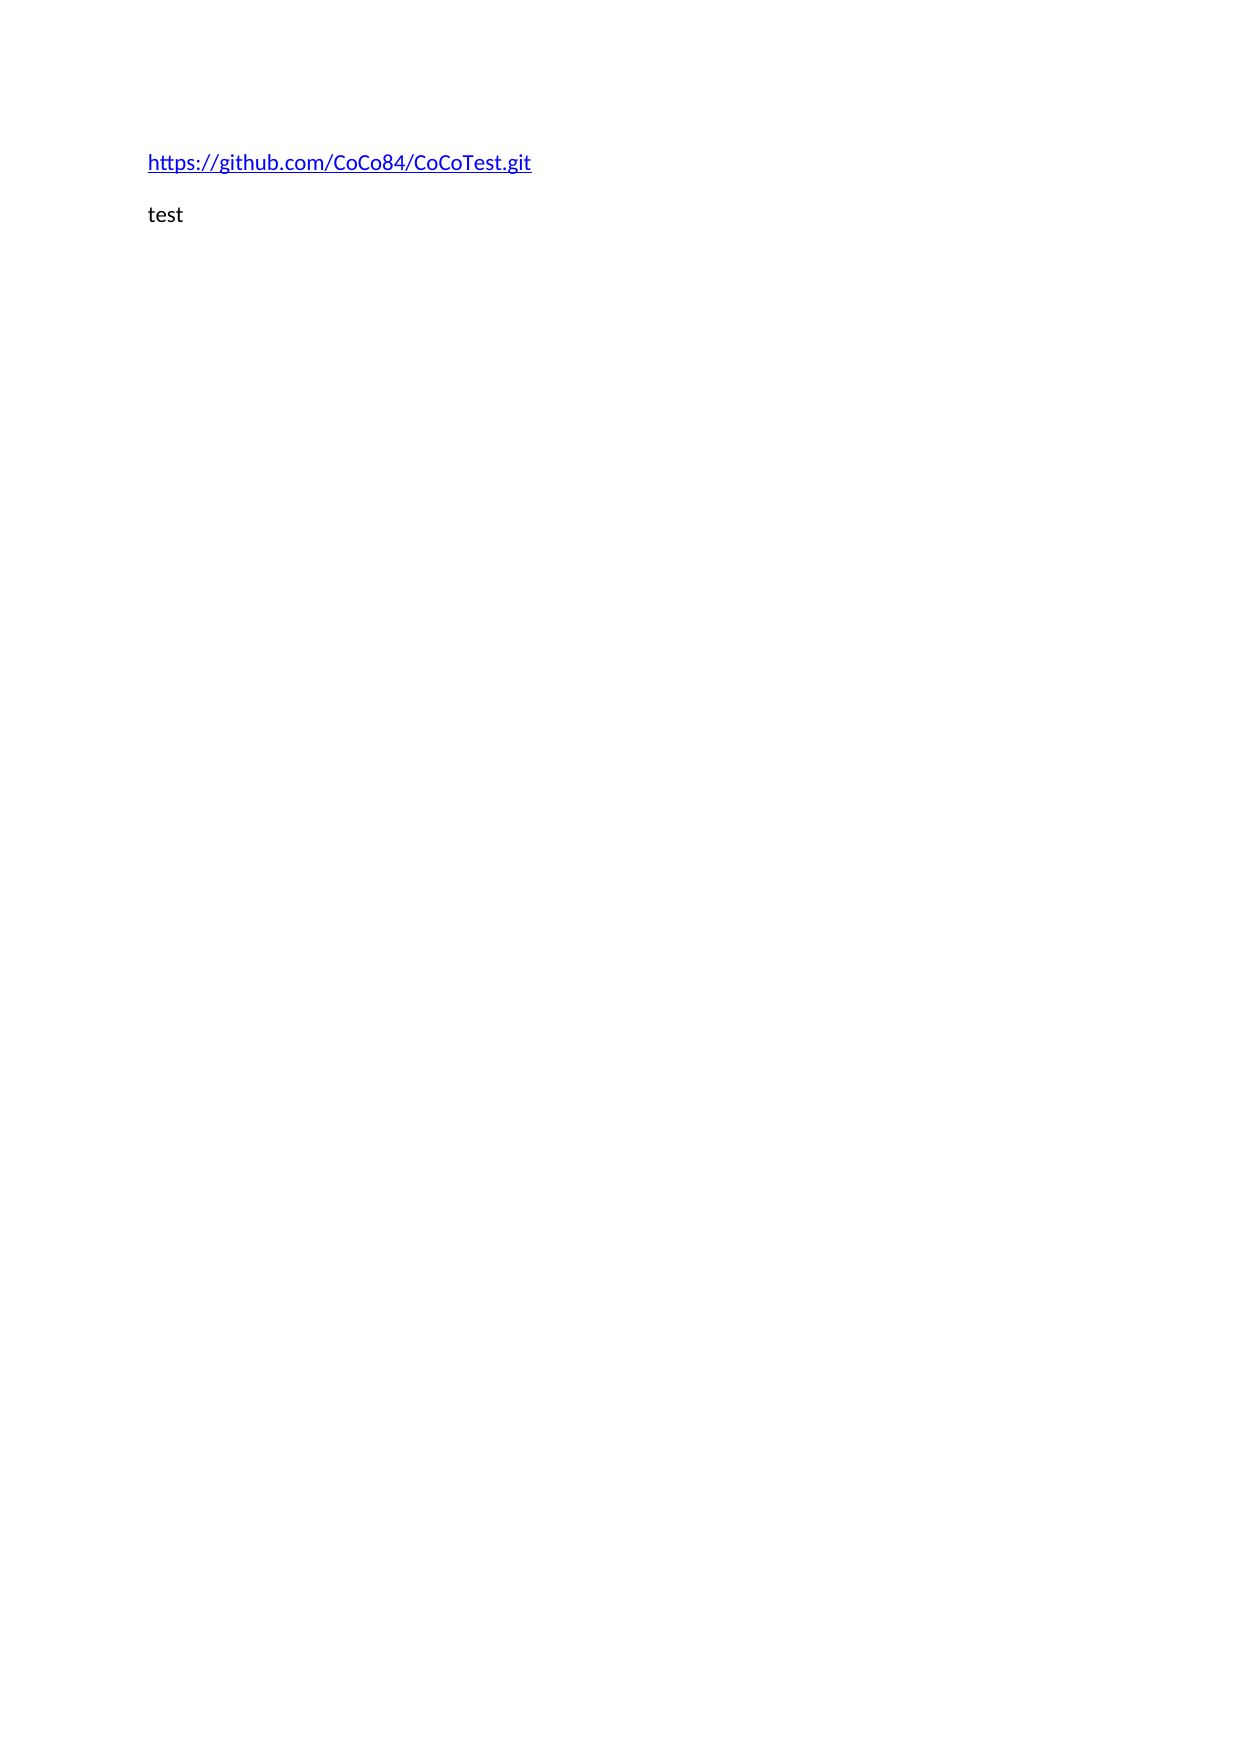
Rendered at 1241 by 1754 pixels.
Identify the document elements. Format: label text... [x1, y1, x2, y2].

text test [148, 201, 1093, 229]
text https://github.com/CoCo84/CoCoTest.git [148, 148, 1093, 176]
